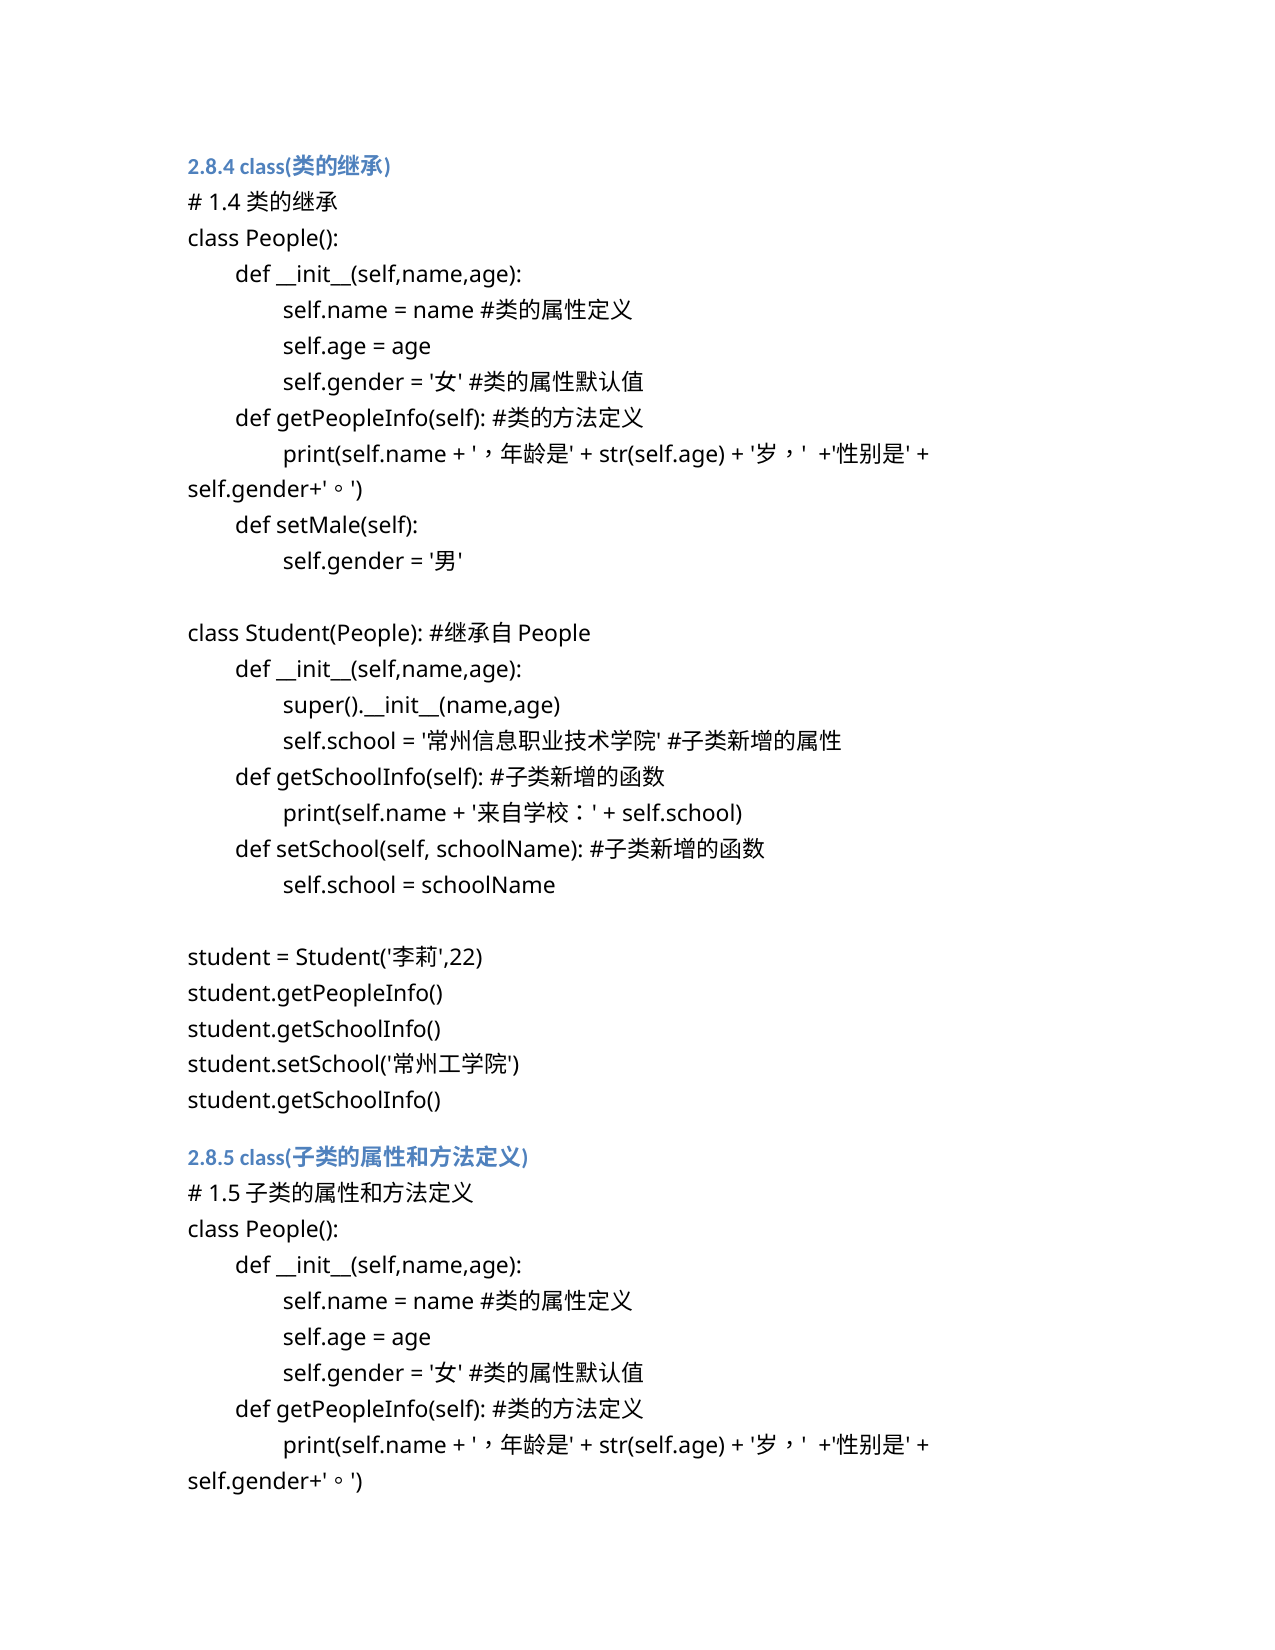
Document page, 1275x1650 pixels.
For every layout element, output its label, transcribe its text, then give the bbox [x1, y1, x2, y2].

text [187, 1177, 1087, 1496]
text # 1.4 类的继承 class People(): def __init__(self,name,age): self.name = name #类的属性定义 self.age = age self.gender = '女' #类的属性默认值 def getPeopleInfo(self): #类的方法定义 print(self.name + '，年龄是' + str(self.age) + '岁，' +'性别是' + self.gender+'。') def setMale(self): self.gender = '男' class Student(People): #继承自People def __init__(self,name,age): super().__init__(name,age) self.school = '常州信息职业技术学院' #子类新增的属性 def getSchoolInfo(self): #子类新增的函数 print(self.name + '来自学校：' + self.school) def setSchool(self, schoolName): #子类新增的函数 self.school = schoolName student = Student('李莉',22) student.getPeopleInfo() student.getSchoolInfo() student.setSchool('常州工学院') student.getSchoolInfo() [187, 186, 1087, 1116]
subtitle 2.8.4 class(类的继承) [187, 150, 1087, 181]
subtitle 2.8.5 class(子类的属性和方法定义) [187, 1141, 1087, 1172]
